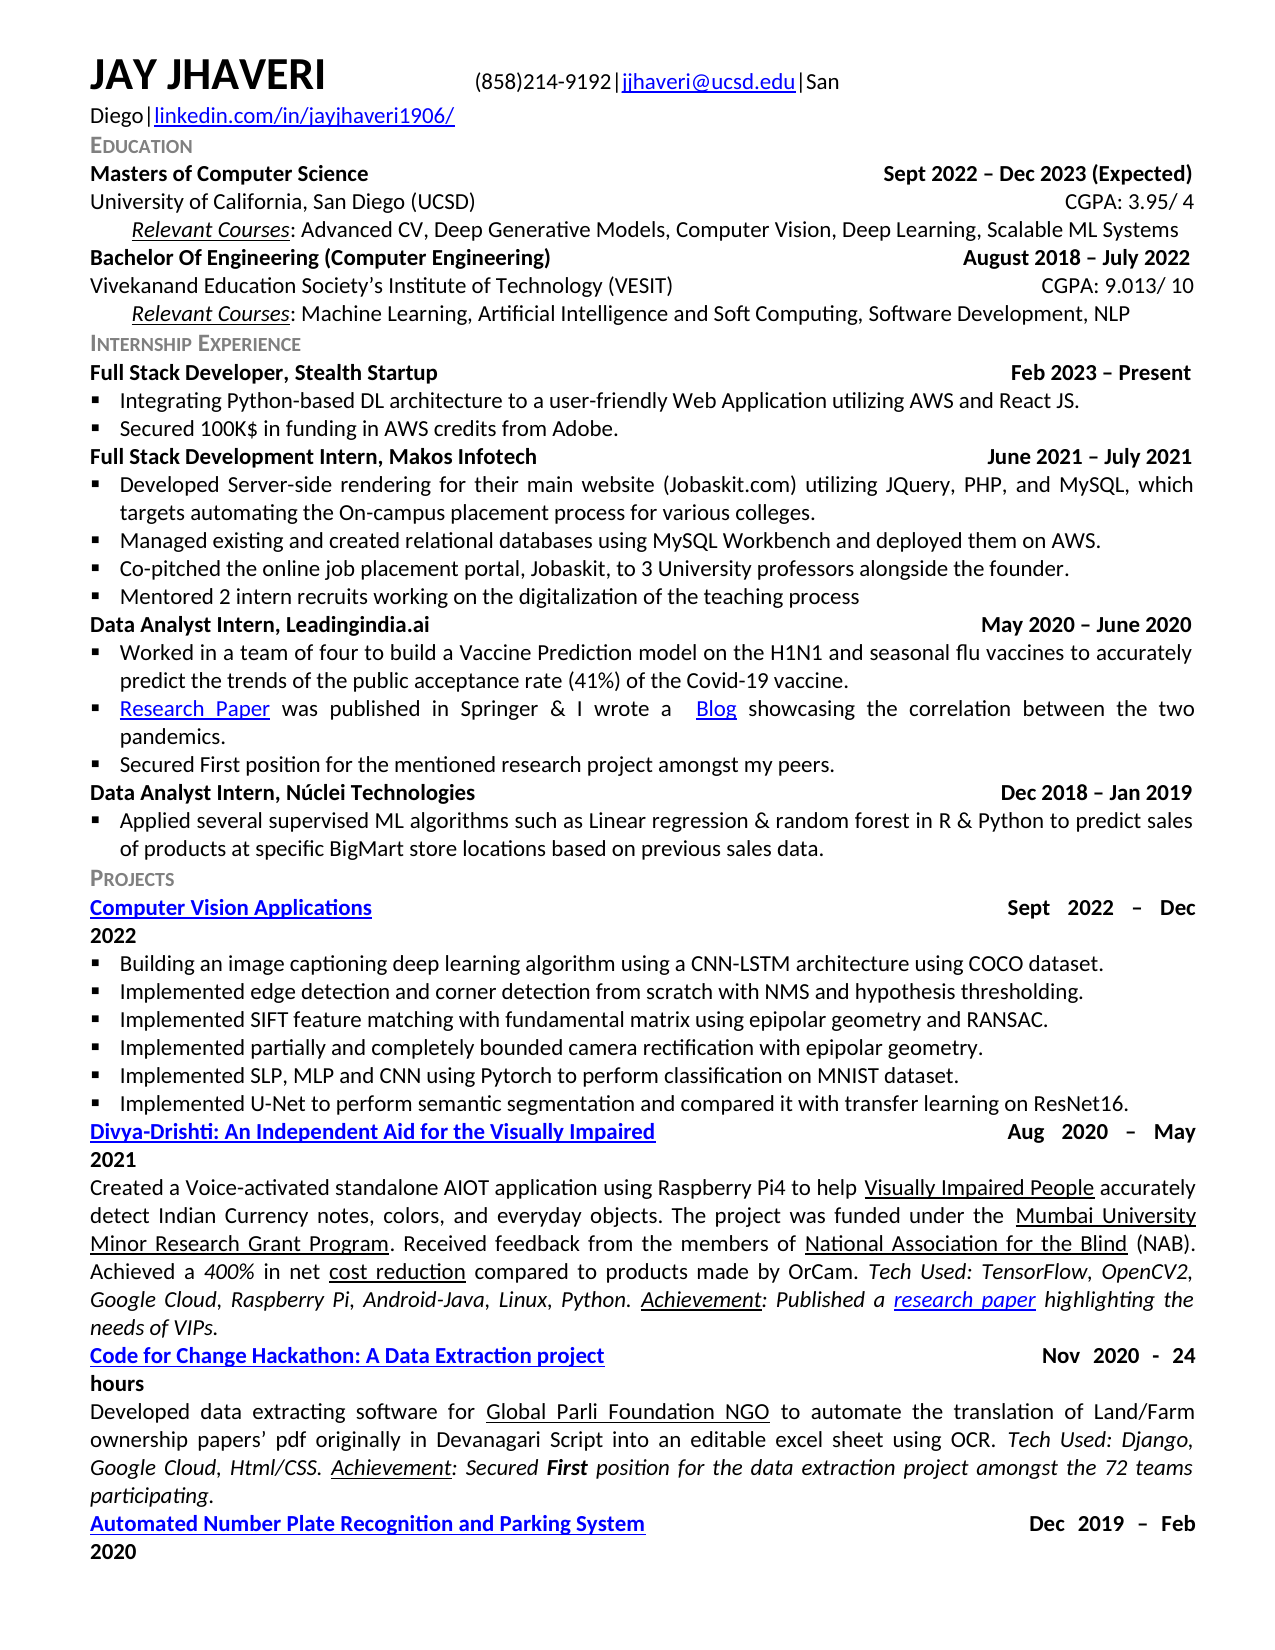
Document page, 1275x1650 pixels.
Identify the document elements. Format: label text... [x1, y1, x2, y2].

list Secured 100K$ in funding in AWS credits from Adobe. [90, 414, 1196, 442]
list Integrating Python-based DL architecture to a user-friendly Web Application utilizing AWS and React JS. [90, 386, 1196, 414]
text University of California, San Diego (UCSD) CGPA: 3.95/ 4 [90, 187, 1196, 216]
text Created a Voice-activated standalone AIOT application using Raspberry Pi4 to help Visually Impaired People accurately detect Indian Currency notes, colors, and everyday objects. The project was funded under the Mumbai University Minor Research Grant Program. Received feedback from the members of National Association for the Blind (NAB). Achieved a 400% in net cost reduction compared to products made by OrCam. Tech Used: TensorFlow, OpenCV2, Google Cloud, Raspberry Pi, Android-Java, Linux, Python. Achievement: Published a research paper highlighting the needs of VIPs. [90, 1173, 1196, 1341]
text Computer Vision Applications Sept 2022 – Dec 2022 [90, 893, 1196, 949]
text Full Stack Developer, Stealth Startup Feb 2023 – Present [90, 358, 1196, 386]
list Research Paper was published in Springer & I wrote a Blog showcasing the correlation between the two pandemics. [90, 694, 1196, 750]
list Building an image captioning deep learning algorithm using a CNN-LSTM architecture using COCO dataset. [90, 949, 1196, 977]
list Co-pitched the online job placement portal, Jobaskit, to 3 University professors alongside the founder. [90, 554, 1196, 582]
list Secured First position for the mentioned research project amongst my peers. [90, 750, 1196, 778]
text Data Analyst Intern, Núclei Technologies Dec 2018 – Jan 2019 [90, 778, 1196, 806]
text Divya-Drishti: An Independent Aid for the Visually Impaired Aug 2020 – May 2021 [136, 1117, 1196, 1173]
list Developed Server-side rendering for their main website (Jobaskit.com) utilizing JQuery, PHP, and MySQL, which targets automating the On-campus placement process for various colleges. [90, 470, 1196, 526]
list Implemented SLP, MLP and CNN using Pytorch to perform classification on MNIST dataset. [90, 1061, 1196, 1089]
text Bachelor Of Engineering (Computer Engineering) August 2018 – July 2022 [90, 243, 1196, 272]
list Mentored 2 intern recruits working on the digitalization of the teaching process [90, 582, 1196, 610]
list Managed existing and created relational databases using MySQL Workbench and deployed them on AWS. [90, 526, 1196, 554]
text Developed data extracting software for Global Parli Foundation NGO to automate the translation of Land/Farm ownership papers’ pdf originally in Devanagari Script into an editable excel sheet using OCR. Tech Used: Django, Google Cloud, Html/CSS. Achievement: Secured First position for the data extraction project amongst the 72 teams participating. [90, 1397, 1196, 1509]
list Implemented SIFT feature matching with fundamental matrix using epipolar geometry and RANSAC. [90, 1005, 1196, 1033]
list Applied several supervised ML algorithms such as Linear regression & random forest in R & Python to predict sales of products at specific BigMart store locations based on previous sales data. [90, 806, 1196, 862]
text Relevant Courses: Machine Learning, Artificial Intelligence and Soft Computing, Software Development, NLP [90, 299, 1196, 328]
list Worked in a team of four to build a Vaccine Prediction model on the H1N1 and seasonal flu vaccines to accurately predict the trends of the public acceptance rate (41%) of the Covid-19 vaccine. [90, 638, 1196, 694]
text Masters of Computer Science Sept 2022 – Dec 2023 (Expected) [90, 159, 1196, 187]
text Data Analyst Intern, Leadingindia.ai May 2020 – June 2020 [90, 610, 1196, 638]
text Full Stack Development Intern, Makos Infotech June 2021 – July 2021 [90, 442, 1196, 470]
text Relevant Courses: Advanced CV, Deep Generative Models, Computer Vision, Deep Learning, Scalable ML Systems [90, 216, 1196, 243]
text Education [90, 129, 1196, 159]
list Implemented U-Net to perform semantic segmentation and compared it with transfer learning on ResNet16. [90, 1089, 1196, 1117]
list Implemented partially and completely bounded camera rectification with epipolar geometry. [90, 1033, 1196, 1061]
text Vivekanand Education Society’s Institute of Technology (VESIT) CGPA: 9.013/ 10 [90, 272, 1196, 299]
text Internship Experience [90, 328, 1196, 358]
list Implemented edge detection and corner detection from scratch with NMS and hypothesis thresholding. [90, 977, 1196, 1005]
text Projects [90, 862, 1196, 893]
text Code for Change Hackathon: A Data Extraction project Nov 2020 - 24 hours [90, 1341, 1196, 1397]
text Automated Number Plate Recognition and Parking System Dec 2019 – Feb 2020 [90, 1509, 1196, 1566]
